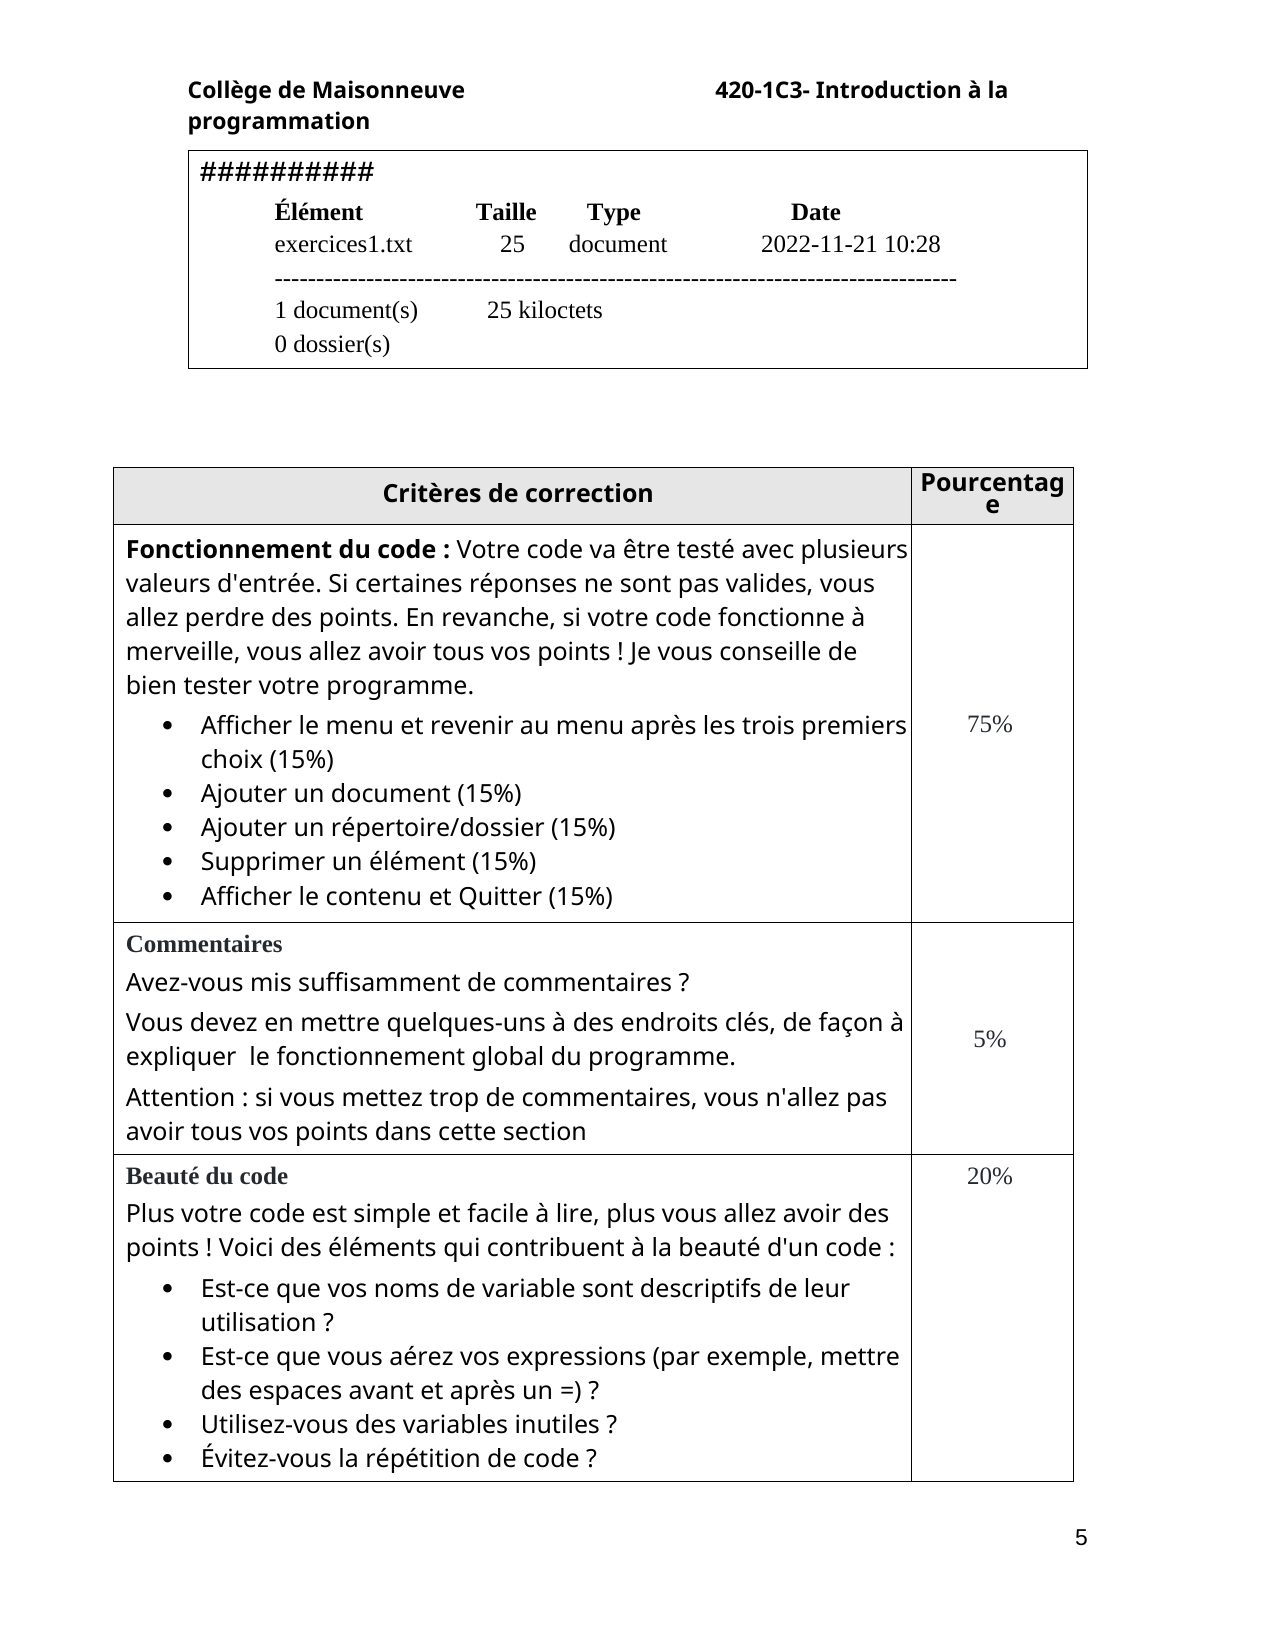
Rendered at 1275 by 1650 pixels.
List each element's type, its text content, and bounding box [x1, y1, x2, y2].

table_header Pourcentage [912, 468, 1073, 524]
table_cell Commentaires Avez-vous mis suffisamment de commentaires ? Vous devez en mettre quelques-uns à des endroits clés, de façon à expliquer le fonctionnement global du programme. Attention : si vous mettez trop de commentaires, vous n'allez pas avoir tous vos points dans cette section [114, 923, 911, 1154]
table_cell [114, 1155, 911, 1481]
table_header Critères de correction [114, 468, 911, 524]
table_cell 20% [912, 1155, 1073, 1481]
table_cell 5% [912, 923, 1073, 1154]
table_cell Fonctionnement du code : Votre code va être testé avec plusieurs valeurs d'entrée. Si certaines réponses ne sont pas valides, vous allez perdre des points. En revanche, si votre code fonctionne à merveille, vous allez avoir tous vos points ! Je vous conseille de bien tester votre programme. Afficher le menu et revenir au menu après les trois premiers choix (15%) Ajouter un document (15%) Ajouter un répertoire/dossier (15%) Supprimer un élément (15%) Afficher le contenu et Quitter (15%) [114, 525, 911, 922]
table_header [189, 151, 1087, 367]
table_cell 75% [912, 525, 1073, 922]
